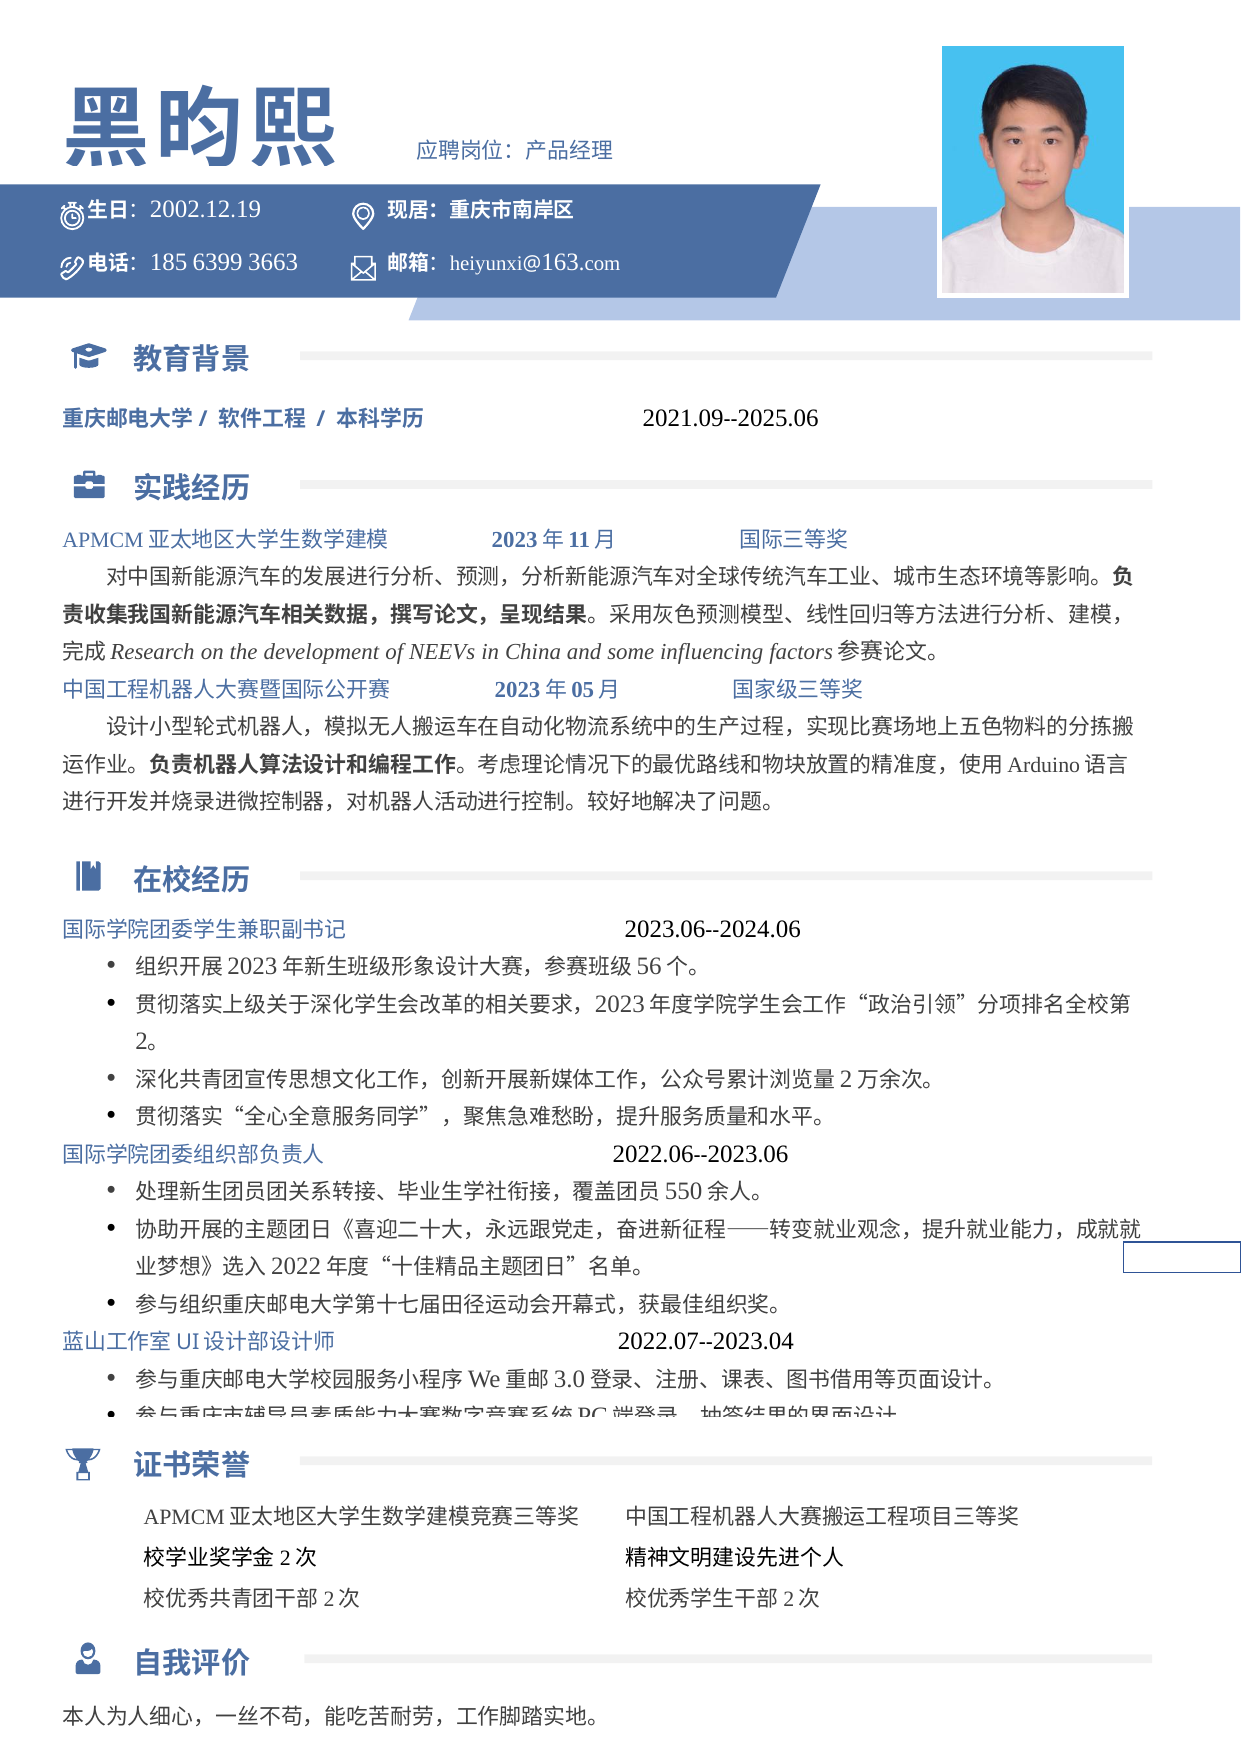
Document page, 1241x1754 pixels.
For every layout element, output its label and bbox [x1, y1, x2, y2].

table_header [1124, 1243, 1240, 1272]
picture [942, 46, 1124, 293]
